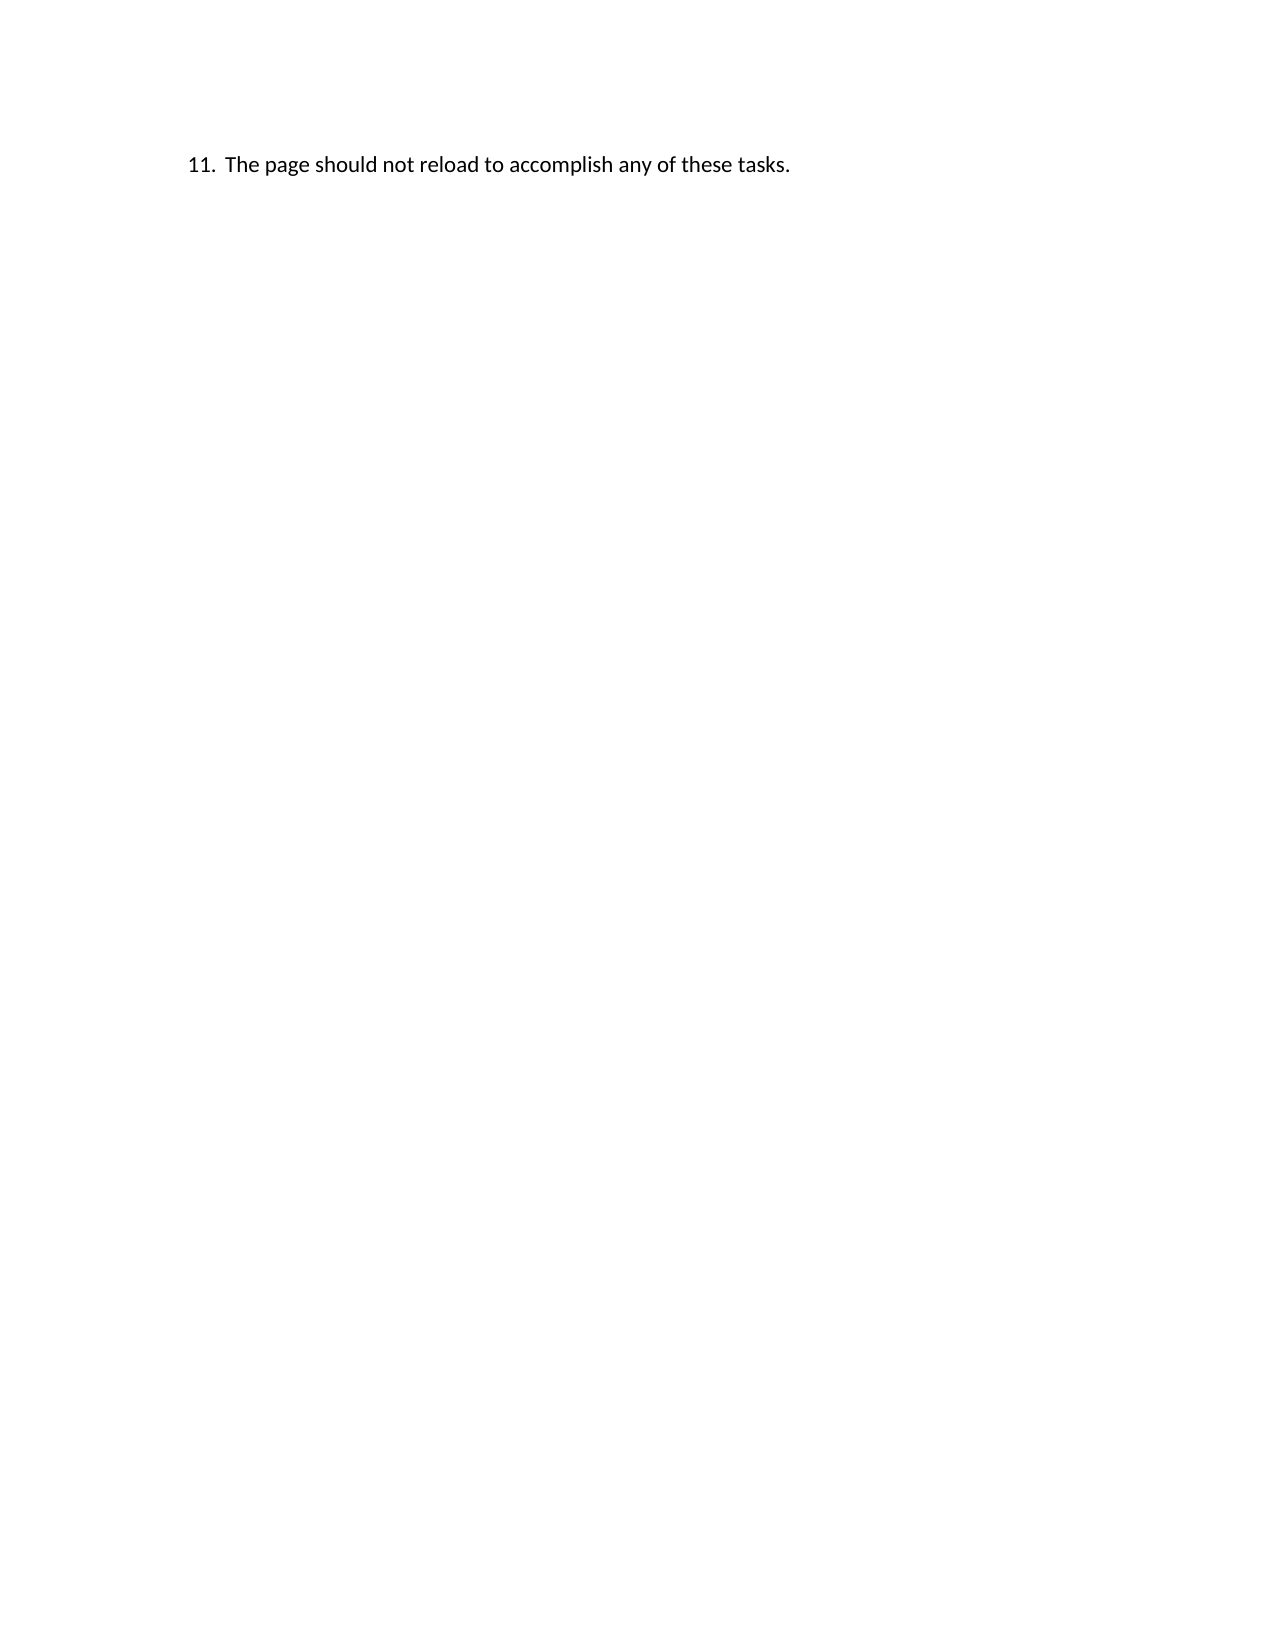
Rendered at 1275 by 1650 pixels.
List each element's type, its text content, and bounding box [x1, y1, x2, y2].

list The page should not reload to accomplish any of these tasks. [187, 150, 1125, 178]
